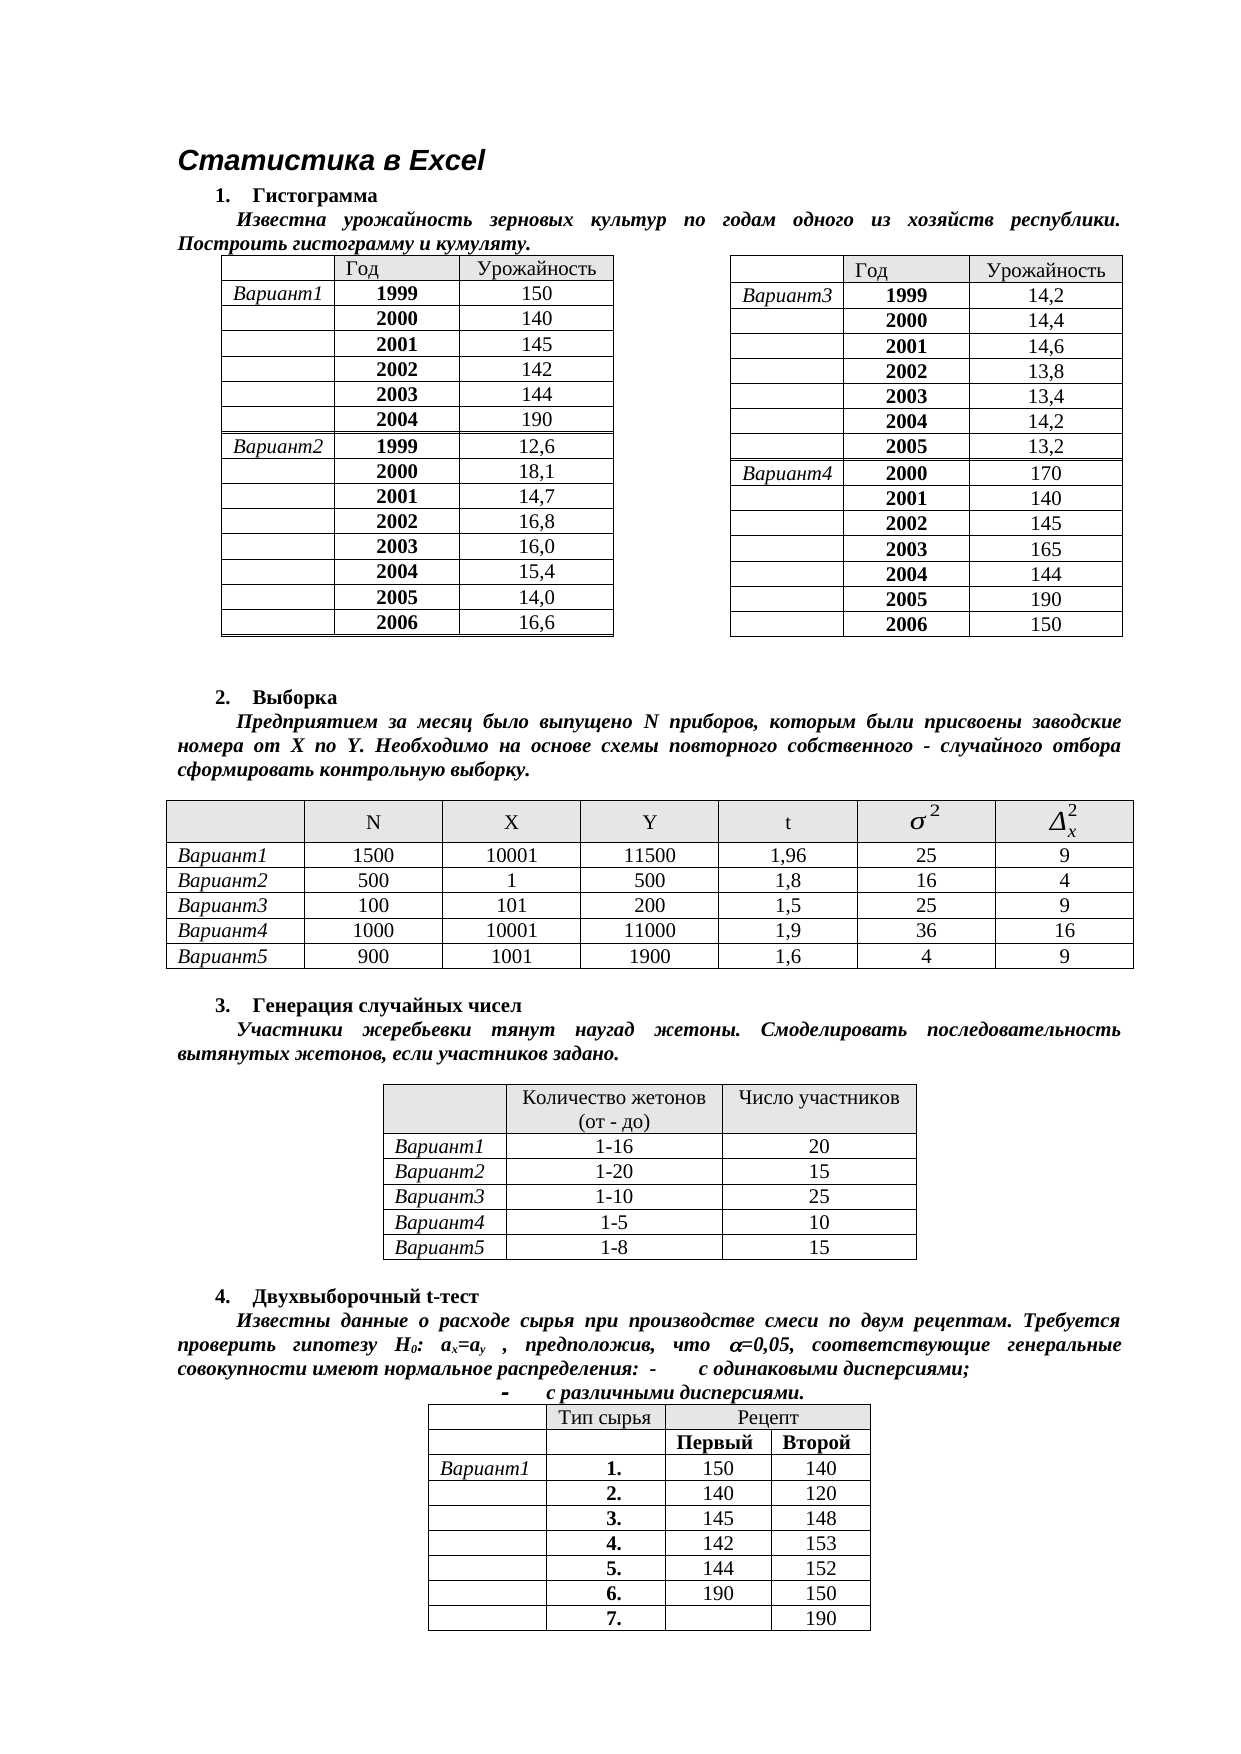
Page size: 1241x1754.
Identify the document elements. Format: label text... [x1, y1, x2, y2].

table_cell [429, 1481, 546, 1504]
table_header [996, 801, 1133, 842]
table_cell [731, 409, 843, 433]
table_cell 2003 [335, 534, 459, 558]
table_cell 2004 [844, 562, 969, 586]
table_cell 15 [723, 1235, 916, 1259]
table_cell 120 [772, 1481, 870, 1504]
table_cell [222, 585, 334, 609]
table_cell [731, 359, 843, 383]
table_cell 2002 [335, 357, 459, 381]
table_cell [429, 1556, 546, 1580]
table_cell 140 [666, 1481, 771, 1504]
table_cell [666, 1606, 771, 1630]
table_cell 2003 [335, 382, 459, 406]
table_cell Вариант1 [222, 281, 334, 305]
table_header Y [581, 801, 718, 842]
text Участники жеребьевки тянут наугад жетоны. Смоделировать последовательность вытянутых жетонов, если участников задано. [177, 1017, 1122, 1065]
table_cell 1-8 [507, 1235, 722, 1259]
table_cell 101 [443, 893, 580, 917]
list Выборка [215, 685, 1122, 709]
table_cell 142 [666, 1531, 771, 1555]
table_cell 25 [858, 893, 995, 917]
table_cell Второй [772, 1430, 870, 1454]
table_cell 11500 [581, 843, 718, 867]
table_cell 1500 [305, 843, 442, 867]
table_cell 2006 [844, 612, 969, 636]
table_cell [222, 509, 334, 533]
table_header Год [335, 256, 459, 280]
table_cell Год [844, 256, 969, 282]
table_cell 1001 [443, 944, 580, 968]
table_cell 2004 [844, 409, 969, 433]
table_header X [443, 801, 580, 842]
table_cell 190 [666, 1581, 771, 1605]
table_cell 16 [996, 919, 1133, 942]
table_cell 1999 [335, 281, 459, 305]
table_cell 900 [305, 944, 442, 968]
table_cell Вариант2 [167, 868, 304, 892]
table_cell 2003 [844, 384, 969, 408]
table_cell [429, 1430, 546, 1454]
table_cell 2005 [335, 585, 459, 609]
table_cell 2001 [335, 484, 459, 508]
table_cell 2000 [844, 309, 969, 332]
table_cell 20 [723, 1134, 916, 1158]
table_cell 2003 [844, 536, 969, 561]
table_cell 1,5 [719, 893, 857, 917]
table_cell Вариант1 [429, 1455, 546, 1479]
table_cell [547, 1455, 665, 1479]
table_cell 150 [666, 1455, 771, 1479]
table_cell 140 [460, 306, 613, 330]
table_cell 13,8 [970, 359, 1122, 383]
table_header Тип сырья [547, 1405, 665, 1429]
table_cell Урожайность [970, 256, 1122, 282]
text Известна урожайность зерновых культур по годам одного из хозяйств республики. Построить гистограмму и кумуляту. [177, 207, 1122, 255]
table_cell 18,1 [460, 459, 613, 483]
table_cell 1900 [581, 944, 718, 968]
table_cell 153 [772, 1531, 870, 1555]
table_cell [429, 1506, 546, 1530]
table_cell 1,6 [719, 944, 857, 968]
table_cell 15,4 [460, 560, 613, 583]
table_cell 25 [858, 843, 995, 867]
table_cell Вариант1 [384, 1134, 506, 1158]
table_cell 14,4 [970, 309, 1122, 332]
table_cell 4 [858, 944, 995, 968]
table_cell 2005 [844, 434, 969, 458]
table_cell [547, 1556, 665, 1580]
table_cell [429, 1606, 546, 1630]
table_cell [222, 484, 334, 508]
table_cell [547, 1581, 665, 1605]
table_cell 13,4 [970, 384, 1122, 408]
table_cell Вариант3 [731, 283, 843, 307]
table_cell [222, 382, 334, 406]
table_cell [547, 1606, 665, 1630]
table_cell 36 [858, 919, 995, 942]
table_cell 2001 [844, 486, 969, 510]
table_cell 16,8 [460, 509, 613, 533]
table_header [858, 801, 995, 842]
table_cell 2001 [844, 334, 969, 358]
table_cell 148 [772, 1506, 870, 1530]
table_cell [547, 1481, 665, 1504]
table_cell Вариант5 [384, 1235, 506, 1259]
table_cell Вариант3 [167, 893, 304, 917]
table_cell 145 [666, 1506, 771, 1530]
table_cell Вариант5 [167, 944, 304, 968]
table_cell 200 [581, 893, 718, 917]
table_header Рецепт [666, 1405, 870, 1429]
table_cell 190 [460, 407, 613, 431]
table_cell [222, 534, 334, 558]
table_cell 9 [996, 893, 1133, 917]
table_cell [731, 309, 843, 332]
table_cell 14,0 [460, 585, 613, 609]
table_cell [222, 357, 334, 381]
list с различными дисперсиями. [177, 1380, 1122, 1404]
table_cell 2001 [335, 331, 459, 356]
table_cell 14,6 [970, 334, 1122, 358]
table_cell 150 [460, 281, 613, 305]
table_cell 11000 [581, 919, 718, 942]
table_cell [731, 536, 843, 561]
table_cell Вариант4 [167, 919, 304, 942]
table_cell Вариант2 [384, 1159, 506, 1183]
table_cell 2006 [335, 610, 459, 634]
table_cell 9 [996, 944, 1133, 968]
table_cell [222, 459, 334, 483]
table_cell [731, 587, 843, 611]
table_cell 190 [772, 1606, 870, 1630]
table_header [167, 801, 304, 842]
text Предприятием за месяц было выпущено N приборов, которым были присвоены заводские номера от X по Y. Необходимо на основе схемы повторного собственного - случайного отбора сформировать контрольную выборку. [177, 709, 1122, 781]
table_header t [719, 801, 857, 842]
table_cell 1-16 [507, 1134, 722, 1158]
table_cell 1-10 [507, 1185, 722, 1208]
table_cell [731, 384, 843, 408]
table_cell 1,96 [719, 843, 857, 867]
table_cell 12,6 [460, 434, 613, 458]
table_cell [222, 407, 334, 431]
table_cell 13,2 [970, 434, 1122, 458]
table_cell 144 [460, 382, 613, 406]
table_cell 500 [581, 868, 718, 892]
table_cell 165 [970, 536, 1122, 561]
table_cell [222, 306, 334, 330]
table_cell 2002 [844, 511, 969, 535]
table_cell 2000 [844, 461, 969, 485]
table_cell [731, 434, 843, 458]
table_cell 9 [996, 843, 1133, 867]
table_cell 150 [970, 612, 1122, 636]
table_cell [222, 560, 334, 583]
table_cell 100 [305, 893, 442, 917]
subtitle Статистика в Excel [177, 143, 1122, 177]
table_cell 142 [460, 357, 613, 381]
table_cell 140 [970, 486, 1122, 510]
table_cell [547, 1430, 665, 1454]
table_cell [429, 1531, 546, 1555]
table_cell Первый [666, 1430, 771, 1454]
table_cell 500 [305, 868, 442, 892]
table_header [429, 1405, 546, 1429]
table_cell 15 [723, 1159, 916, 1183]
table_cell 14,2 [970, 409, 1122, 433]
table_cell 14,2 [970, 283, 1122, 307]
table_header Число участников [723, 1085, 916, 1133]
table_header Количество жетонов (от - до) [507, 1085, 722, 1133]
table_cell Вариант4 [384, 1210, 506, 1234]
table_cell 4 [996, 868, 1133, 892]
table_cell 2005 [844, 587, 969, 611]
table_cell [429, 1581, 546, 1605]
table_cell [731, 334, 843, 358]
table_header [384, 1085, 506, 1133]
table_cell 1,9 [719, 919, 857, 942]
table_cell 16 [858, 868, 995, 892]
table_cell Вариант3 [384, 1185, 506, 1208]
table_cell 2000 [335, 459, 459, 483]
table_cell 2002 [335, 509, 459, 533]
table_cell Вариант1 [167, 843, 304, 867]
table_cell 144 [970, 562, 1122, 586]
table_cell 2000 [335, 306, 459, 330]
table_cell 1999 [335, 434, 459, 458]
table_cell 145 [460, 331, 613, 356]
table_cell 14,7 [460, 484, 613, 508]
table_cell 190 [970, 587, 1122, 611]
table_cell 1000 [305, 919, 442, 942]
table_cell 144 [666, 1556, 771, 1580]
table_cell 145 [970, 511, 1122, 535]
table_cell 1999 [844, 283, 969, 307]
table_cell [731, 256, 843, 282]
table_header Урожайность [460, 256, 613, 280]
table_cell 10001 [443, 919, 580, 942]
table_cell [731, 486, 843, 510]
table_cell [731, 511, 843, 535]
table_cell [731, 612, 843, 636]
list Гистограмма [215, 183, 1122, 207]
table_cell 16,0 [460, 534, 613, 558]
table_cell 1,8 [719, 868, 857, 892]
table_cell 10001 [443, 843, 580, 867]
table_cell 2004 [335, 560, 459, 583]
table_cell 1 [443, 868, 580, 892]
table_cell [547, 1531, 665, 1555]
table_header N [305, 801, 442, 842]
table_cell 152 [772, 1556, 870, 1580]
table_cell [731, 562, 843, 586]
table_cell Вариант4 [731, 461, 843, 485]
table_cell 140 [772, 1455, 870, 1479]
table_cell 16,6 [460, 610, 613, 634]
table_cell [547, 1506, 665, 1530]
table_cell 2004 [335, 407, 459, 431]
list Генерация случайных чисел [215, 993, 1122, 1017]
table_cell [222, 331, 334, 356]
table_cell 10 [723, 1210, 916, 1234]
table_header [222, 256, 334, 280]
table_cell Вариант2 [222, 434, 334, 458]
table_cell 2002 [844, 359, 969, 383]
table_cell 1-20 [507, 1159, 722, 1183]
table_cell [222, 610, 334, 634]
table_cell 150 [772, 1581, 870, 1605]
table_cell 25 [723, 1185, 916, 1208]
table_cell 170 [970, 461, 1122, 485]
text Известны данные о расходе сырья при производстве смеси по двум рецептам. Требуется проверить гипотезу H0: ax=ay , предположив, что =0,05, соответствующие генеральные совокупности имеют нормальное распределения: - с одинаковыми дисперсиями; [177, 1308, 1122, 1380]
list Двухвыборочный t-тест [215, 1284, 1122, 1308]
table_cell 1-5 [507, 1210, 722, 1234]
